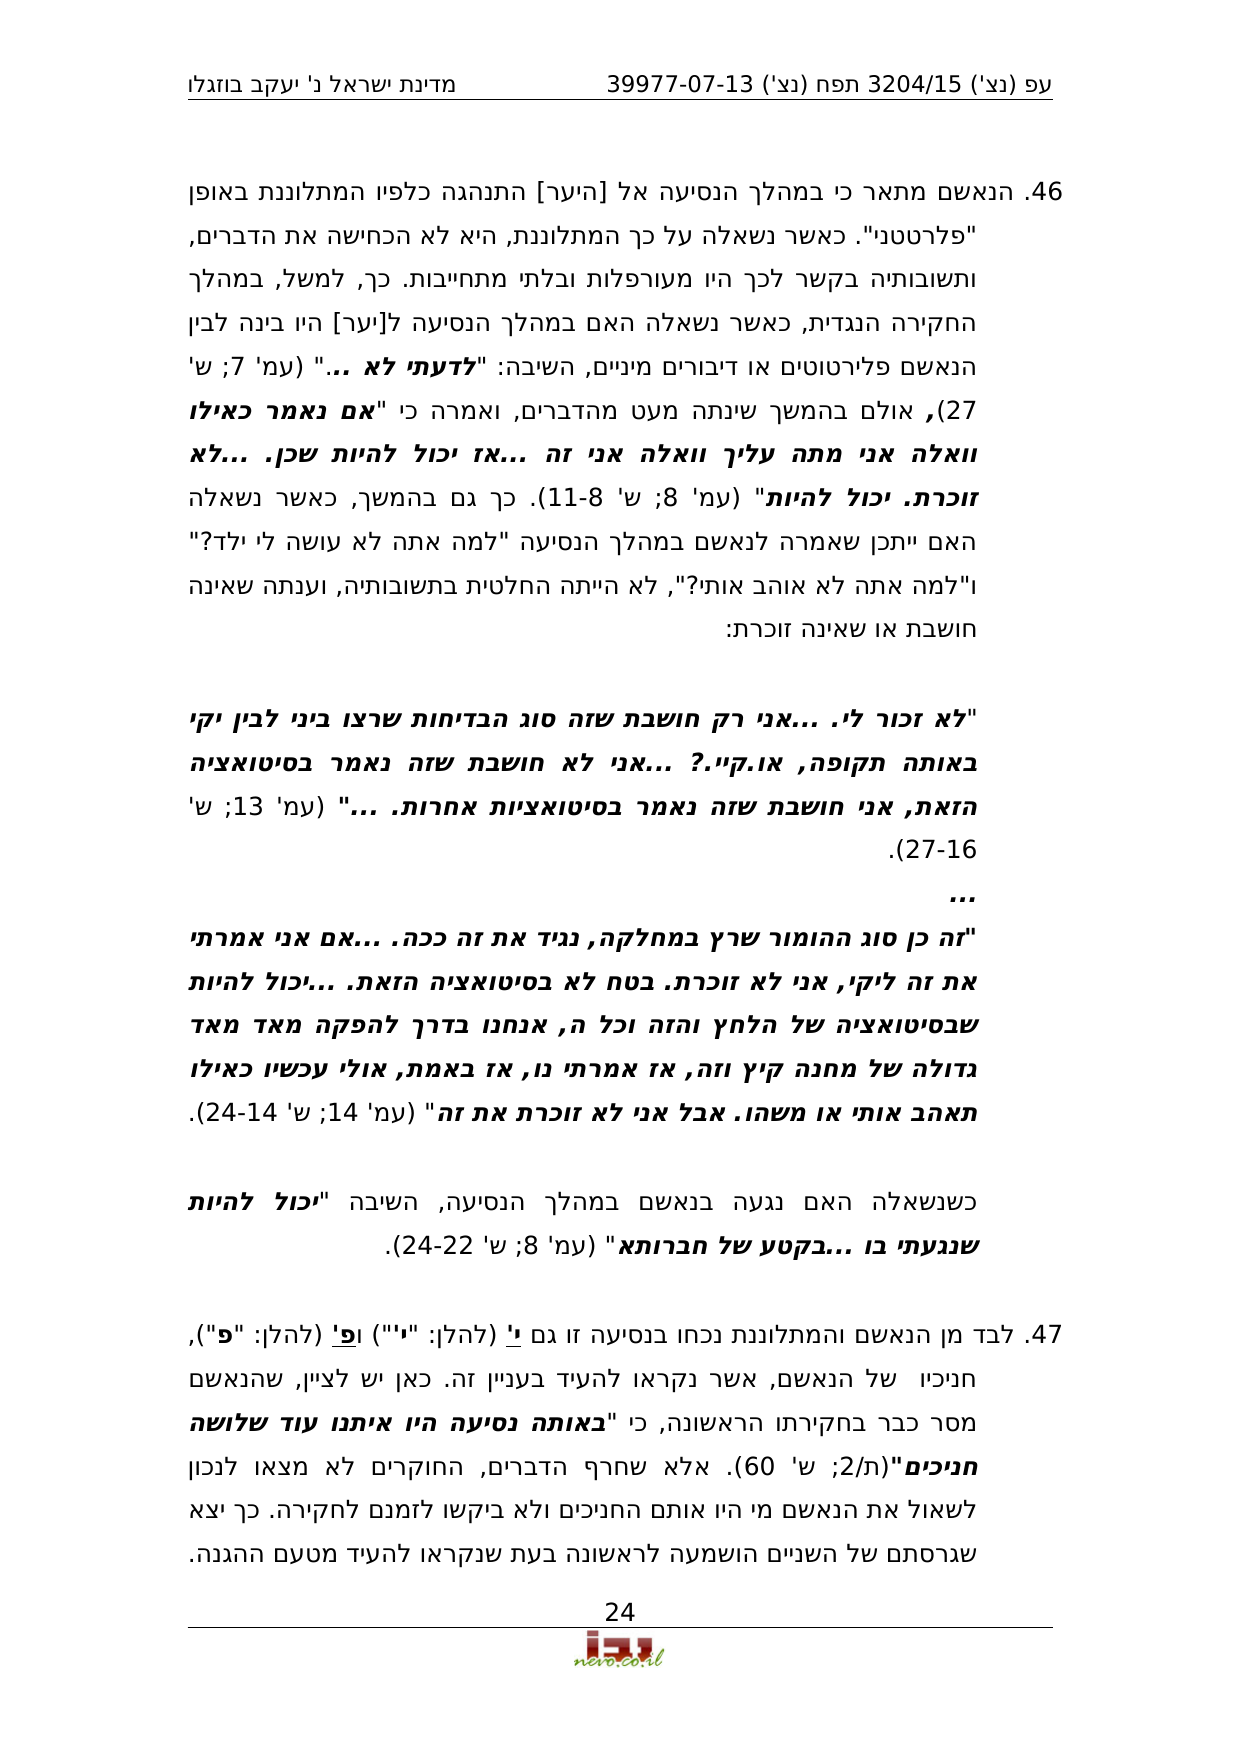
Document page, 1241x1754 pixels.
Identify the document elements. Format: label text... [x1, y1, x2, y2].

text ... [187, 879, 978, 908]
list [187, 1321, 1015, 1568]
text כשנשאלה האם נגעה בנאשם במהלך הנסיעה, השיבה "יכול להיות שנגעתי בו ...בקטע של חברותא" (עמ' 8; ש' 24-22). [187, 1187, 978, 1260]
text "זה כן סוג ההומור שרץ במחלקה, נגיד את זה ככה. ...אם אני אמרתי את זה ליקי, אני לא זוכרת. בטח לא בסיטואציה הזאת. ...יכול להיות שבסיטואציה של הלחץ והזה וכל ה, אנחנו בדרך להפקה מאד מאד גדולה של מחנה קיץ וזה, אז אמרתי נו, אז באמת, אולי עכשיו כאילו תאהב אותי או משהו. אבל אני לא זוכרת את זה" (עמ' 14; ש' 24-14). [187, 923, 978, 1127]
text "לא זכור לי. ...אני רק חושבת שזה סוג הבדיחות שרצו ביני לבין יקי באותה תקופה, או.קיי.? ...אני לא חושבת שזה נאמר בסיטואציה הזאת, אני חושבת שזה נאמר בסיטואציות אחרות. ..." (עמ' 13; ש' 27-16). [187, 704, 978, 864]
picture [574, 1630, 666, 1668]
list הנאשם מתאר כי במהלך הנסיעה אל [היער] התנהגה כלפיו המתלוננת באופן "פלרטטני". כאשר נשאלה על כך המתלוננת, היא לא הכחישה את הדברים, ותשובותיה בקשר לכך היו מעורפלות ובלתי מתחייבות. כך, למשל, במהלך החקירה הנגדית, כאשר נשאלה האם במהלך הנסיעה ל[יער] היו בינה לבין הנאשם פלירטוטים או דיבורים מיניים, השיבה: "לדעתי לא ..." (עמ' 7; ש' 27), אולם בהמשך שינתה מעט מהדברים, ואמרה כי "אם נאמר כאילו וואלה אני מתה עליך וואלה אני זה ...אז יכול להיות שכן. ...לא זוכרת. יכול להיות" (עמ' 8; ש' 11-8). כך גם בהמשך, כאשר נשאלה האם ייתכן שאמרה לנאשם במהלך הנסיעה "למה אתה לא עושה לי ילד?" ו"למה אתה לא אוהב אותי?", לא הייתה החלטית בתשובותיה, וענתה שאינה חושבת או שאינה זוכרת: [187, 177, 1015, 644]
